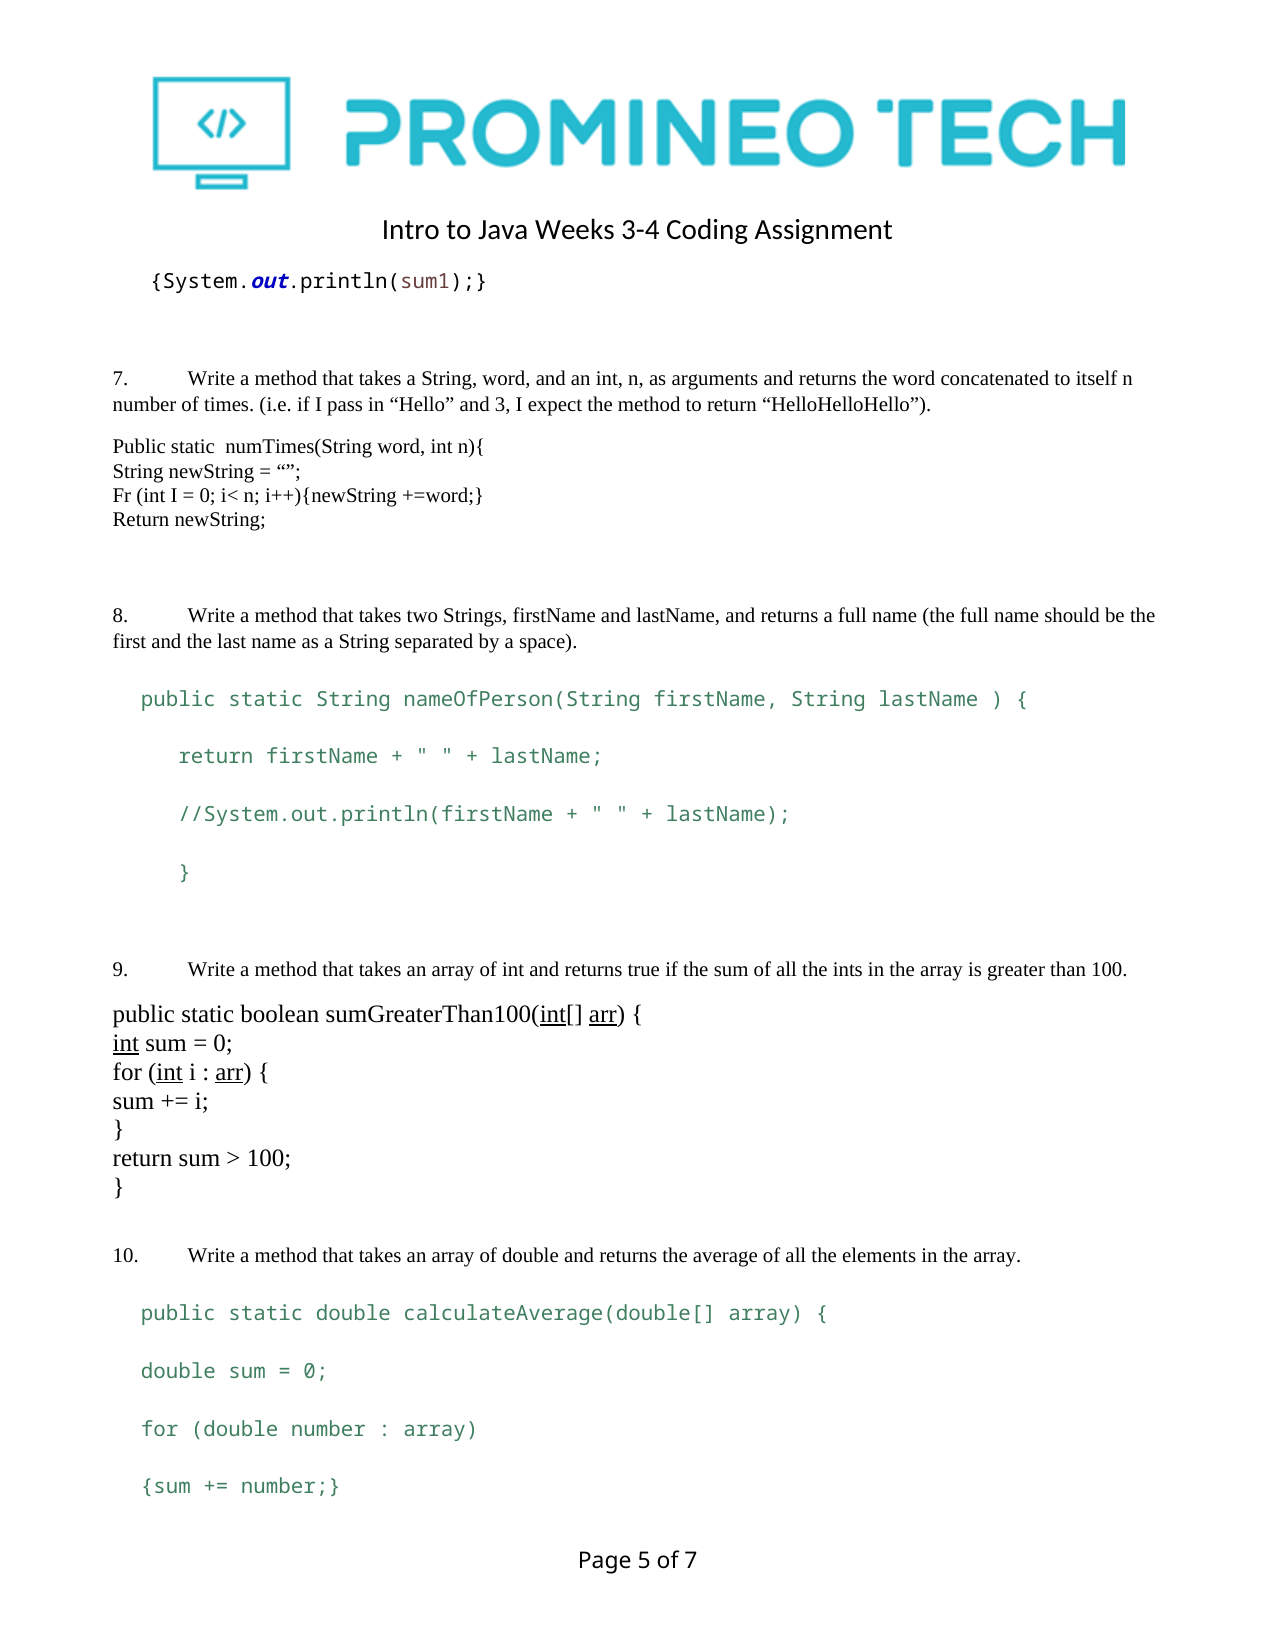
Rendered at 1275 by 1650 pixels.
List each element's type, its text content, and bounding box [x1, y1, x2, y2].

text Public static numTimes(String word, int n){ [112, 434, 1162, 458]
list Write a method that takes a String, word, and an int, n, as arguments and returns the word concatenated to itself n number of times. (i.e. if I pass in “Hello” and 3, I expect the method to return “HelloHelloHello”). [112, 366, 1162, 416]
text } [178, 857, 1162, 885]
picture [150, 75, 1125, 193]
text for (double number : array) [141, 1414, 1162, 1442]
text public static String nameOfPerson(String firstName, String lastName ) { [141, 684, 1162, 712]
text Fr (int I = 0; i< n; i++){newString +=word;} [112, 483, 1162, 507]
text Return newString; [112, 507, 1162, 531]
text //System.out.println(firstName + " " + lastName); [178, 799, 1162, 828]
list Write a method that takes an array of int and returns true if the sum of all the ints in the array is greater than 100. [112, 957, 1162, 981]
text double sum = 0; [141, 1356, 1162, 1384]
text {System.out.println(sum1);} [150, 266, 1162, 294]
list Write a method that takes an array of double and returns the average of all the elements in the array. [112, 1243, 1162, 1267]
text String newString = “”; [112, 458, 1162, 483]
text for (int i : arr) { [112, 1057, 1162, 1086]
text public static double calculateAverage(double[] array) { [141, 1298, 1162, 1327]
text int sum = 0; [112, 1028, 1162, 1057]
text return firstName + " " + lastName; [178, 742, 1162, 770]
text sum += i; [112, 1086, 1162, 1114]
text {sum += number;} [141, 1471, 1162, 1500]
text } [112, 1114, 1162, 1143]
text return sum > 100; [112, 1143, 1162, 1172]
list Write a method that takes two Strings, firstName and lastName, and returns a full name (the full name should be the first and the last name as a String separated by a space). [112, 603, 1162, 653]
text public static boolean sumGreaterThan100(int[] arr) { [112, 999, 1162, 1028]
text } [112, 1172, 1162, 1201]
